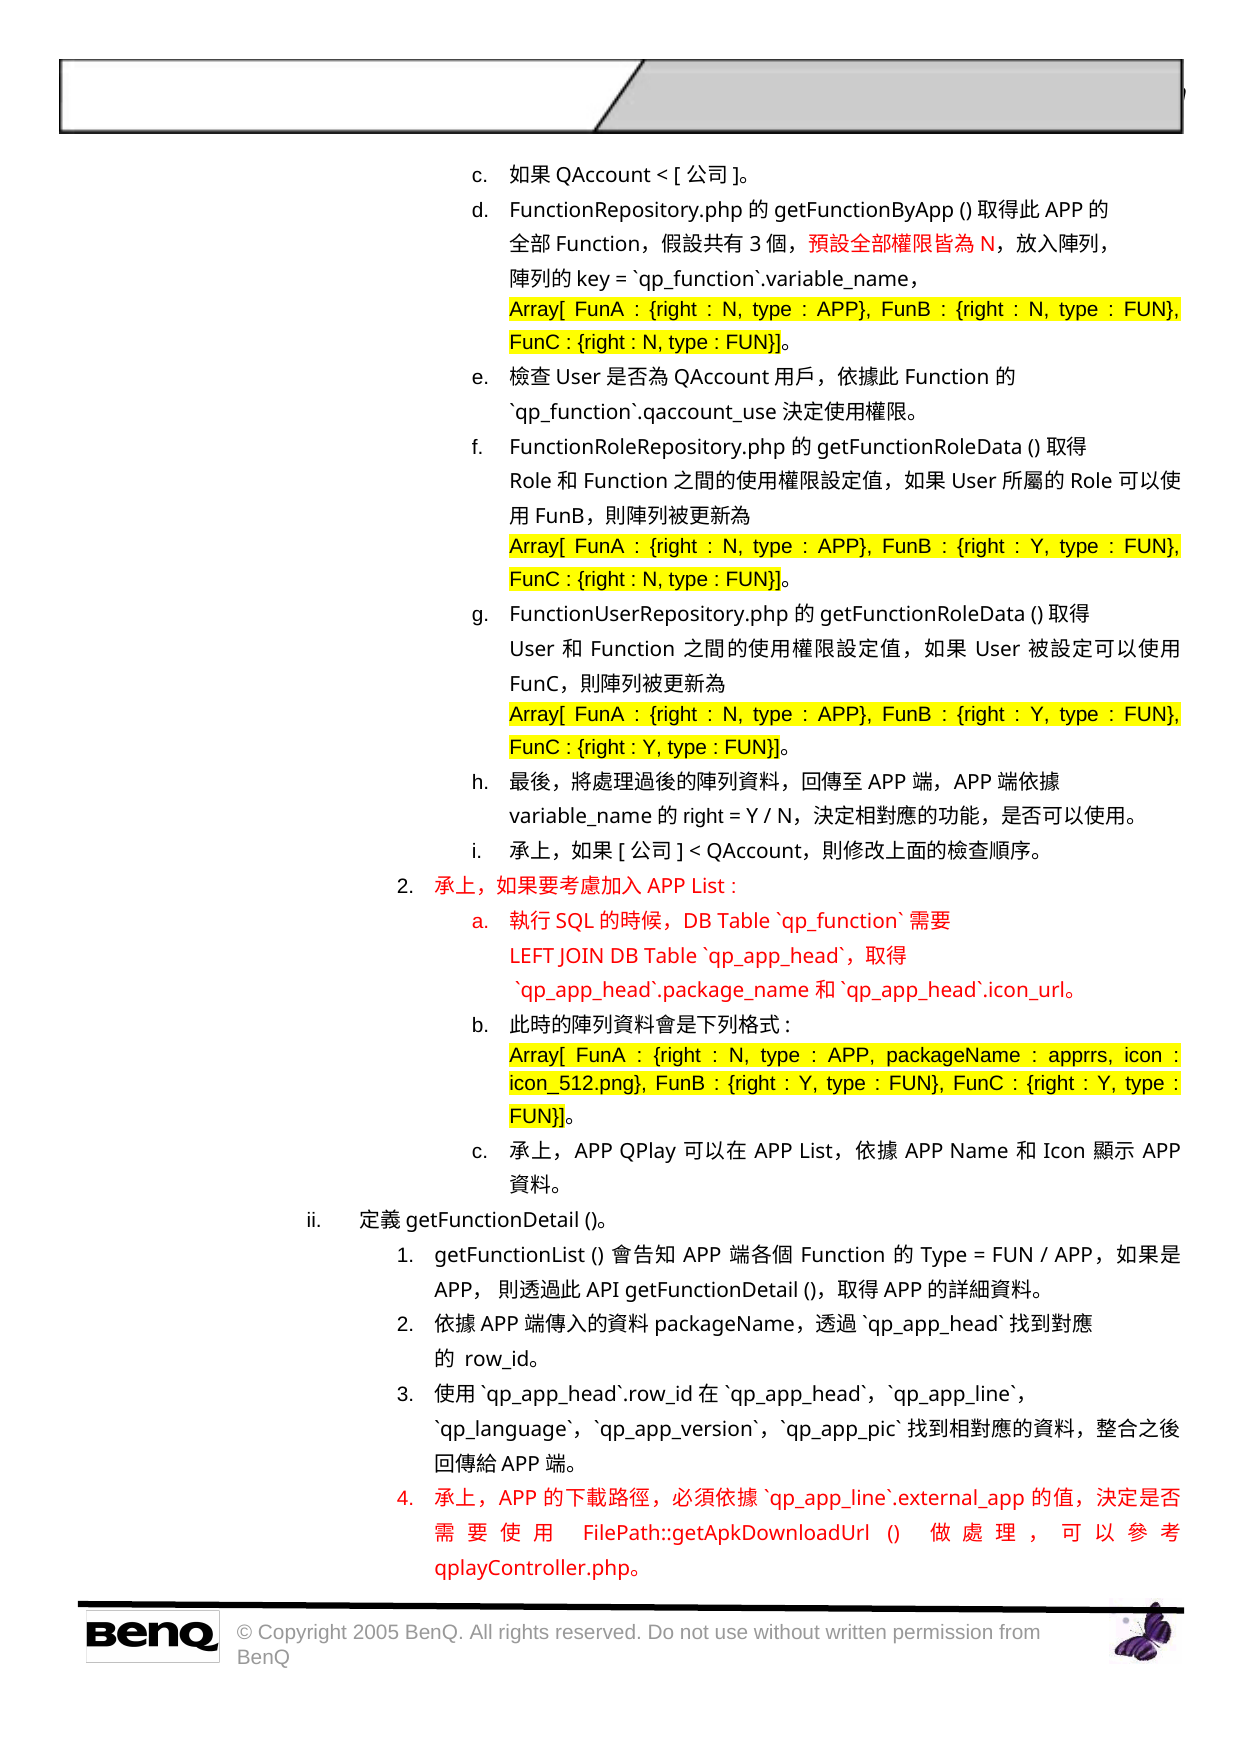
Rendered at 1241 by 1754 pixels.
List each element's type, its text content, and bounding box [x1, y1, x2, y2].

list FunctionRepository.php 的 getFunctionByApp () 取得此 APP 的 [472, 193, 1181, 223]
text User 和 Function 之間的使用權限設定值，如果 User 被設定可以使用 FunC，則陣列被更新為 [509, 632, 1181, 697]
text Role 和 Function 之間的使用權限設定值，如果 User 所屬的 Role 可以使用 FunB，則陣列被更新為 [509, 465, 1181, 530]
list 承上，APP 的下載路徑，必須依據 `qp_app_line`.external_app 的值，決定是否需要使用 FilePath::getApkDownloadUrl () 做處理，可以參考 qplayController.php。 [397, 1482, 1181, 1582]
list 依據 APP 端傳入的資料 packageName，透過 `qp_app_head` 找到對應 [397, 1308, 1181, 1338]
list FunctionUserRepository.php 的 getFunctionRoleData () 取得 [472, 597, 1181, 628]
text 的 row_id。 [434, 1342, 1181, 1373]
text Array[ FunA : {right : N, type : APP}, FunB : {right : N, type : FUN}, FunC : {right : N, type : FUN}]。 [509, 321, 1181, 356]
picture [59, 59, 1184, 134]
picture [1109, 1614, 1183, 1664]
list 承上，如果要考慮加入 APP List : [397, 869, 1181, 899]
text `qp_language`，`qp_app_version`，`qp_app_pic` 找到相對應的資料，整合之後回傳給 APP 端。 [434, 1412, 1181, 1477]
text 全部 Function，假設共有 3 個，預設全部權限皆為 N，放入陣列， [509, 228, 1181, 258]
text Array[ FunA : {right : N, type : APP}, FunB : {right : Y, type : FUN}, FunC : {right : N, type : FUN}]。 [509, 558, 1181, 593]
text LEFT JOIN DB Table `qp_app_head`，取得 [509, 939, 1181, 969]
list 此時的陣列資料會是下列格式 : [472, 1008, 1181, 1039]
text Array[ FunA : {right : N, type : APP, packageName : apprrs, icon : icon_512.png}, FunB : {right : Y, type : FUN}, FunC : {right : Y, type : FUN}]。 [509, 1095, 1181, 1129]
list 定義 getFunctionDetail ()。 [322, 1203, 1181, 1234]
picture [77, 1607, 228, 1666]
text variable_name 的 right = Y / N，決定相對應的功能，是否可以使用。 [509, 800, 1181, 830]
text Array[ FunA : {right : N, type : APP}, FunB : {right : Y, type : FUN}, FunC : {right : Y, type : FUN}]。 [509, 726, 1181, 760]
list 承上，如果 [ 公司 ] < QAccount，則修改上面的檢查順序。 [472, 834, 1181, 865]
list 最後，將處理過後的陣列資料，回傳至 APP 端，APP 端依據 [472, 765, 1181, 795]
text 陣列的 key = `qp_function`.variable_name， [509, 262, 1181, 293]
list getFunctionList () 會告知 APP 端各個 Function 的 Type = FUN / APP，如果是 APP， 則透過此 API getFunctionDetail ()，取得 APP 的詳細資料。 [397, 1238, 1181, 1303]
list 承上，APP QPlay 可以在 APP List，依據 APP Name 和 Icon 顯示 APP 資料。 [472, 1134, 1181, 1199]
list 使用 `qp_app_head`.row_id 在 `qp_app_head`，`qp_app_line`， [397, 1377, 1181, 1408]
list FunctionRoleRepository.php 的 getFunctionRoleData () 取得 [472, 430, 1181, 460]
text `qp_app_head`.package_name 和 `qp_app_head`.icon_url。 [509, 974, 1181, 1004]
list 執行 SQL 的時候，DB Table `qp_function` 需要 [472, 904, 1181, 934]
text `qp_function`.qaccount_use 決定使用權限。 [509, 395, 1181, 425]
picture [1109, 1598, 1183, 1607]
list 檢查 User 是否為 QAccount 用戶，依據此 Function 的 [472, 360, 1181, 391]
list 如果 QAccount < [ 公司 ]。 [472, 158, 1181, 188]
